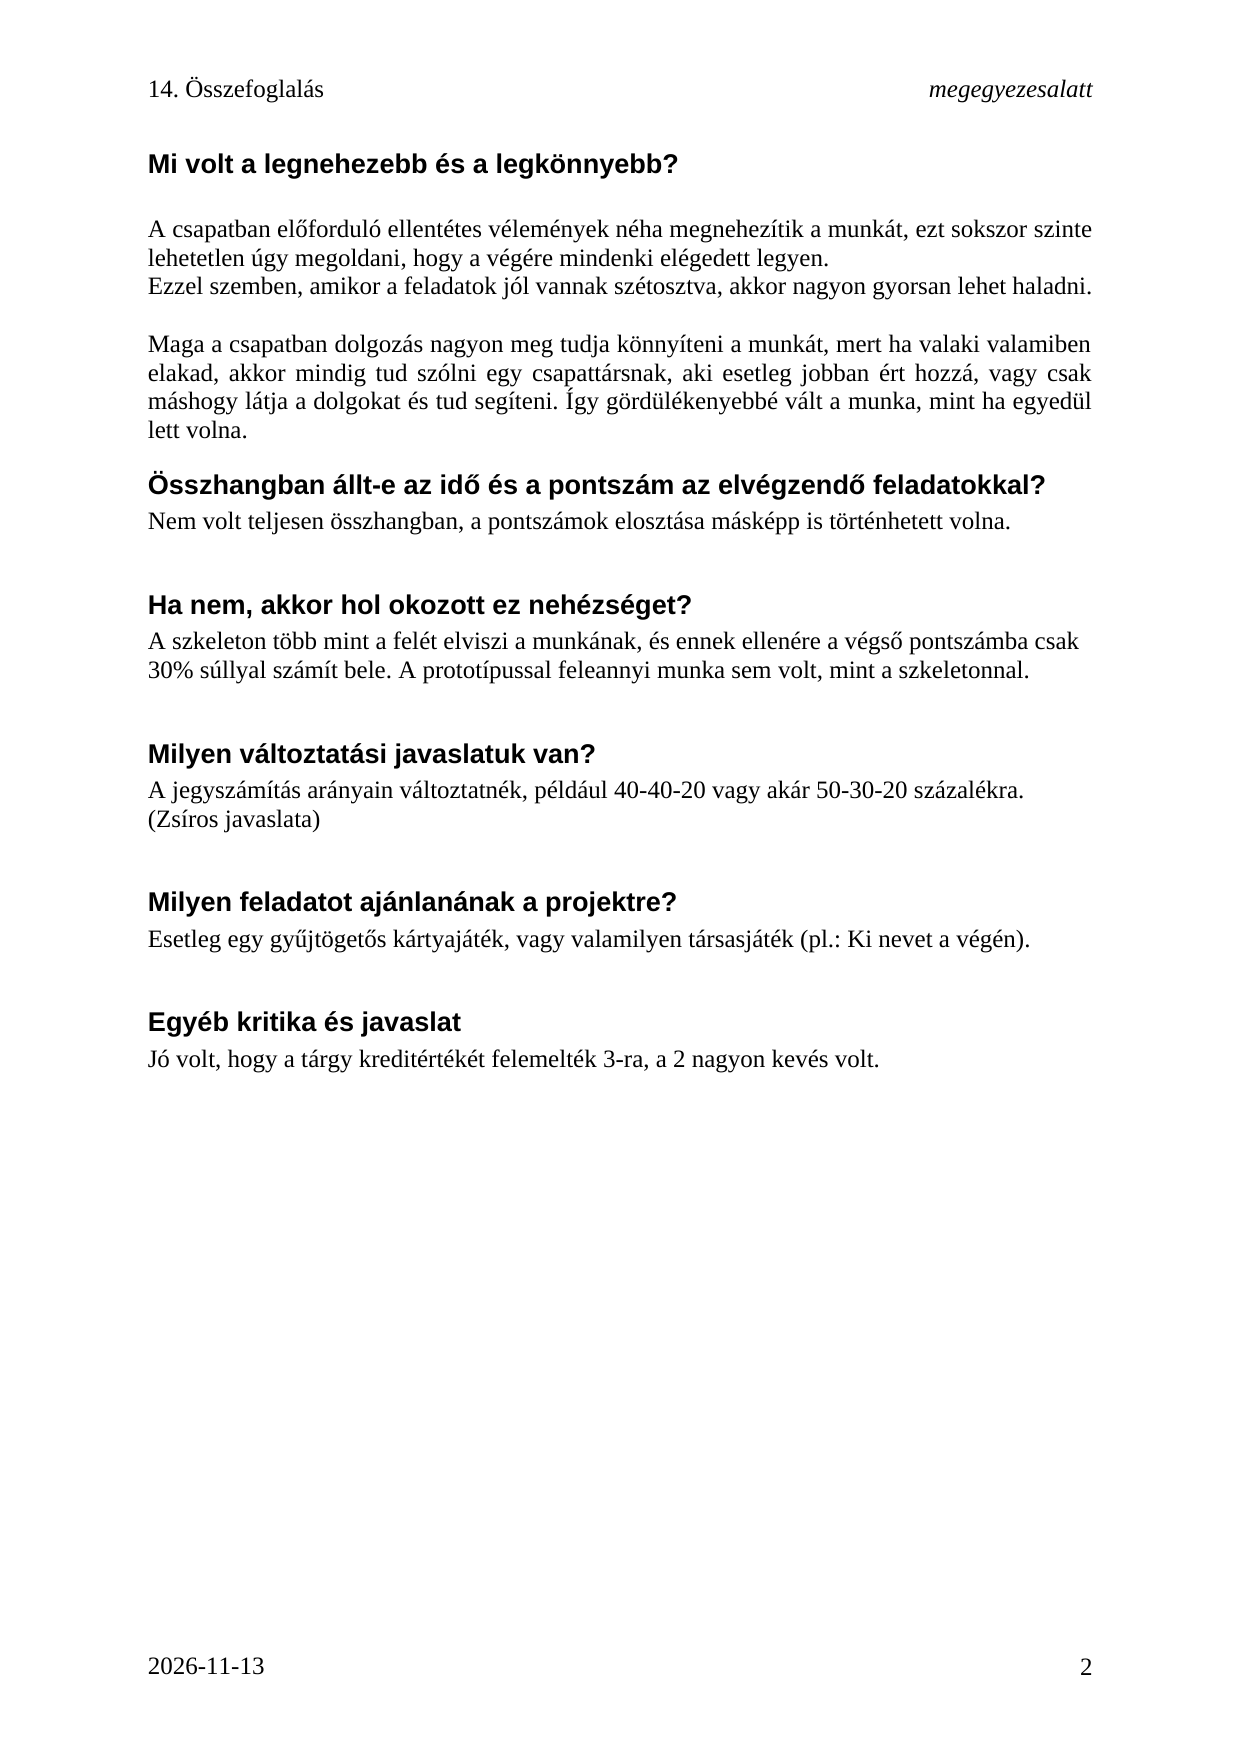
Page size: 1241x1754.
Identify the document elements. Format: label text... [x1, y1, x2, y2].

text Nem volt teljesen összhangban, a pontszámok elosztása másképp is történhetett volna. [148, 506, 1093, 535]
subtitle Milyen változtatási javaslatuk van? [148, 738, 1093, 769]
text Esetleg egy gyűjtögetős kártyajáték, vagy valamilyen társasjáték (pl.: Ki nevet a végén). [148, 924, 1093, 953]
subtitle Ha nem, akkor hol okozott ez nehézséget? [148, 589, 1093, 620]
subtitle Milyen feladatot ajánlanának a projektre? [148, 886, 1093, 918]
text A csapatban előforduló ellentétes vélemények néha megnehezítik a munkát, ezt sokszor szinte lehetetlen úgy megoldani, hogy a végére mindenki elégedett legyen. [148, 214, 1093, 271]
text (Zsíros javaslata) [148, 804, 1093, 833]
text Ezzel szemben, amikor a feladatok jól vannak szétosztva, akkor nagyon gyorsan lehet haladni. [148, 271, 1093, 300]
text A szkeleton több mint a felét elviszi a munkának, és ennek ellenére a végső pontszámba csak 30% súllyal számít bele. A prototípussal feleannyi munka sem volt, mint a szkeletonnal. [148, 626, 1093, 684]
text Maga a csapatban dolgozás nagyon meg tudja könnyíteni a munkát, mert ha valaki valamiben elakad, akkor mindig tud szólni egy csapattársnak, aki esetleg jobban ért hozzá, vagy csak máshogy látja a dolgokat és tud segíteni. Így gördülékenyebbé vált a munka, mint ha egyedül lett volna. [148, 329, 1093, 444]
subtitle Összhangban állt-e az idő és a pontszám az elvégzendő feladatokkal? [148, 469, 1093, 500]
subtitle Egyéb kritika és javaslat [148, 1006, 1093, 1038]
text Jó volt, hogy a tárgy kreditértékét felemelték 3-ra, a 2 nagyon kevés volt. [148, 1044, 1093, 1073]
subtitle Mi volt a legnehezebb és a legkönnyebb? [148, 148, 1093, 179]
text A jegyszámítás arányain változtatnék, például 40-40-20 vagy akár 50-30-20 százalékra. [148, 775, 1093, 804]
